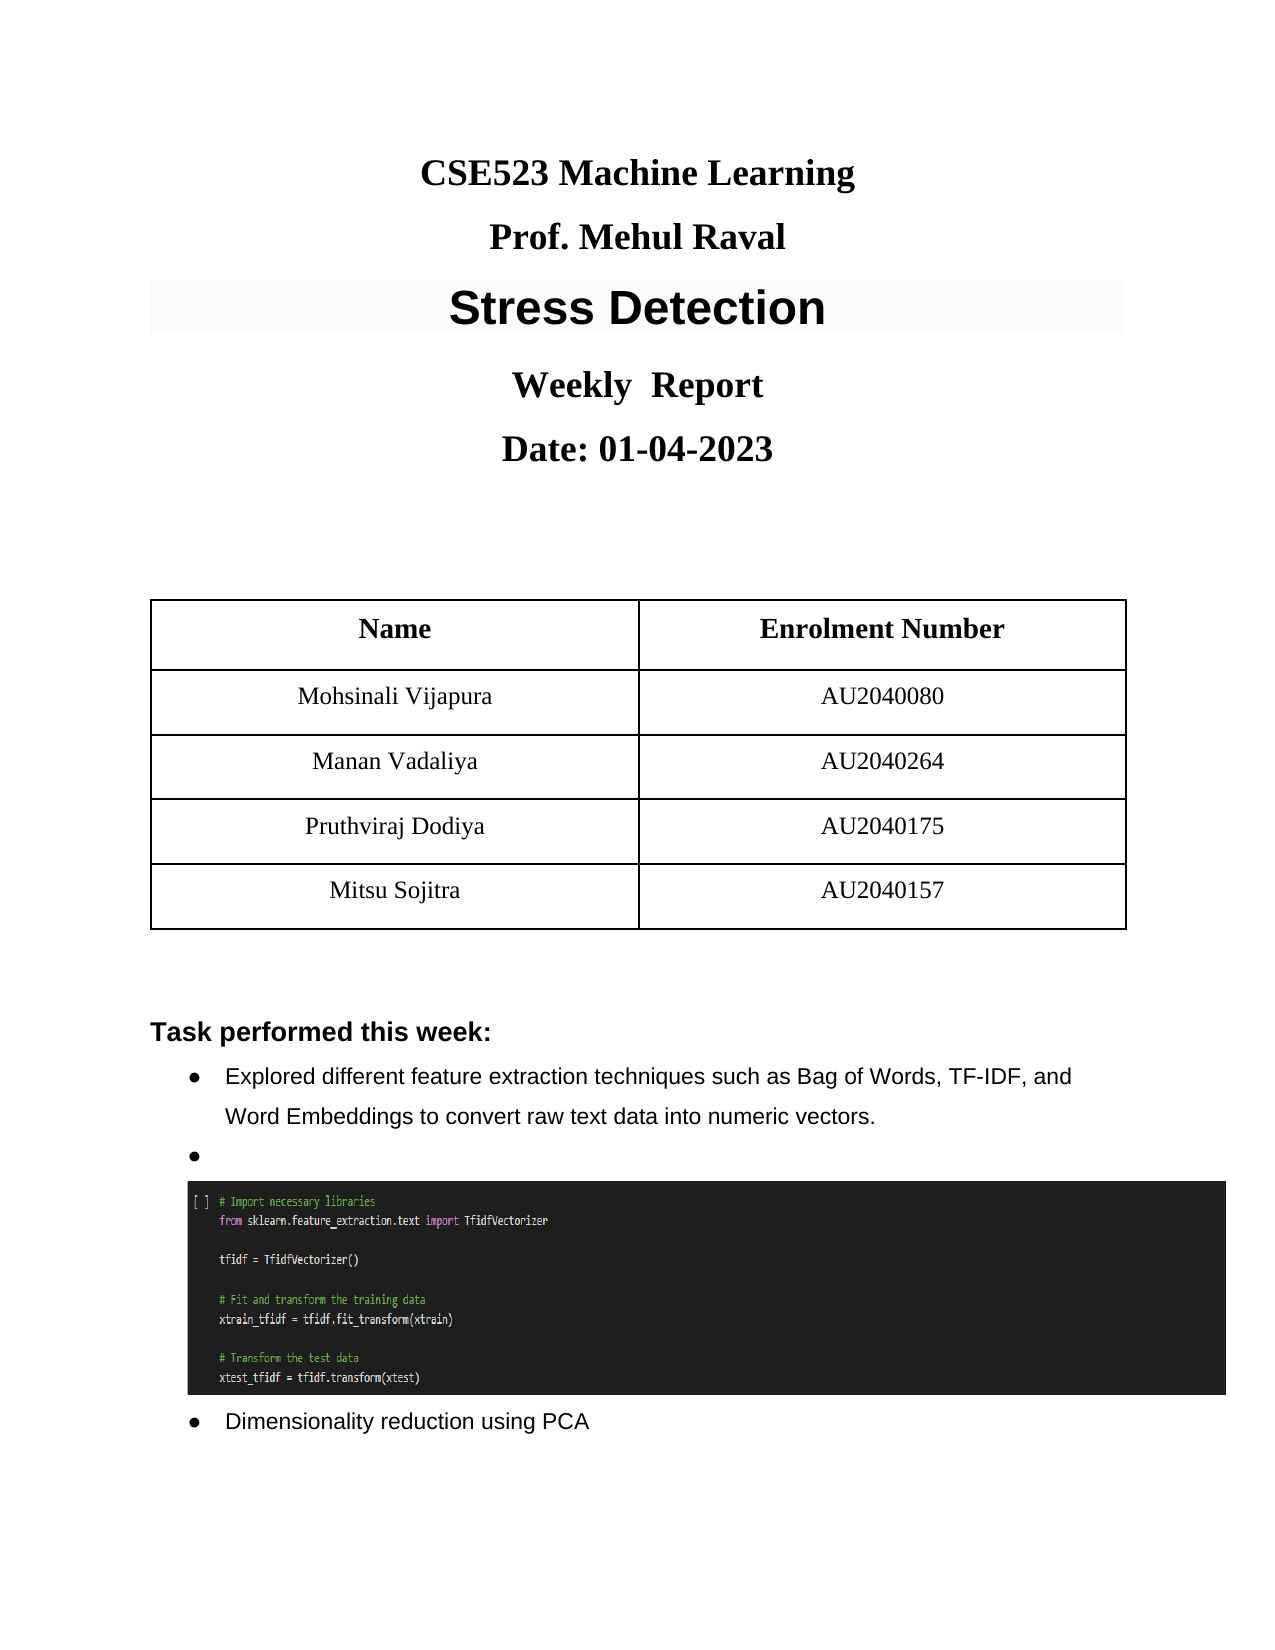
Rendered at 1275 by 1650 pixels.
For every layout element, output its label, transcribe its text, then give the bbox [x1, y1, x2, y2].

table_header Enrolment Number [640, 601, 1125, 669]
table_cell Manan Vadaliya [152, 736, 638, 798]
table_cell AU2040175 [640, 800, 1125, 863]
list Dimensionality reduction using PCA [187, 1408, 1125, 1434]
text Task performed this week: [150, 1016, 1125, 1048]
table_cell Pruthviraj Dodiya [152, 800, 638, 863]
subtitle Stress Detection [150, 279, 1125, 334]
picture [187, 1181, 1226, 1395]
table_cell AU2040264 [640, 736, 1125, 798]
table_cell AU2040080 [640, 671, 1125, 733]
text Date: 01-04-2023 [150, 427, 1125, 470]
table_cell AU2040157 [640, 865, 1125, 928]
table_header Name [152, 601, 638, 669]
table_cell Mitsu Sojitra [152, 865, 638, 928]
text Weekly Report [150, 362, 1125, 405]
text Prof. Mehul Raval [150, 215, 1125, 258]
table_cell Mohsinali Vijapura [152, 671, 638, 733]
text CSE523 Machine Learning [150, 150, 1125, 193]
list Explored different feature extraction techniques such as Bag of Words, TF-IDF, and Word Embeddings to convert raw text data into numeric vectors. [187, 1063, 1125, 1129]
